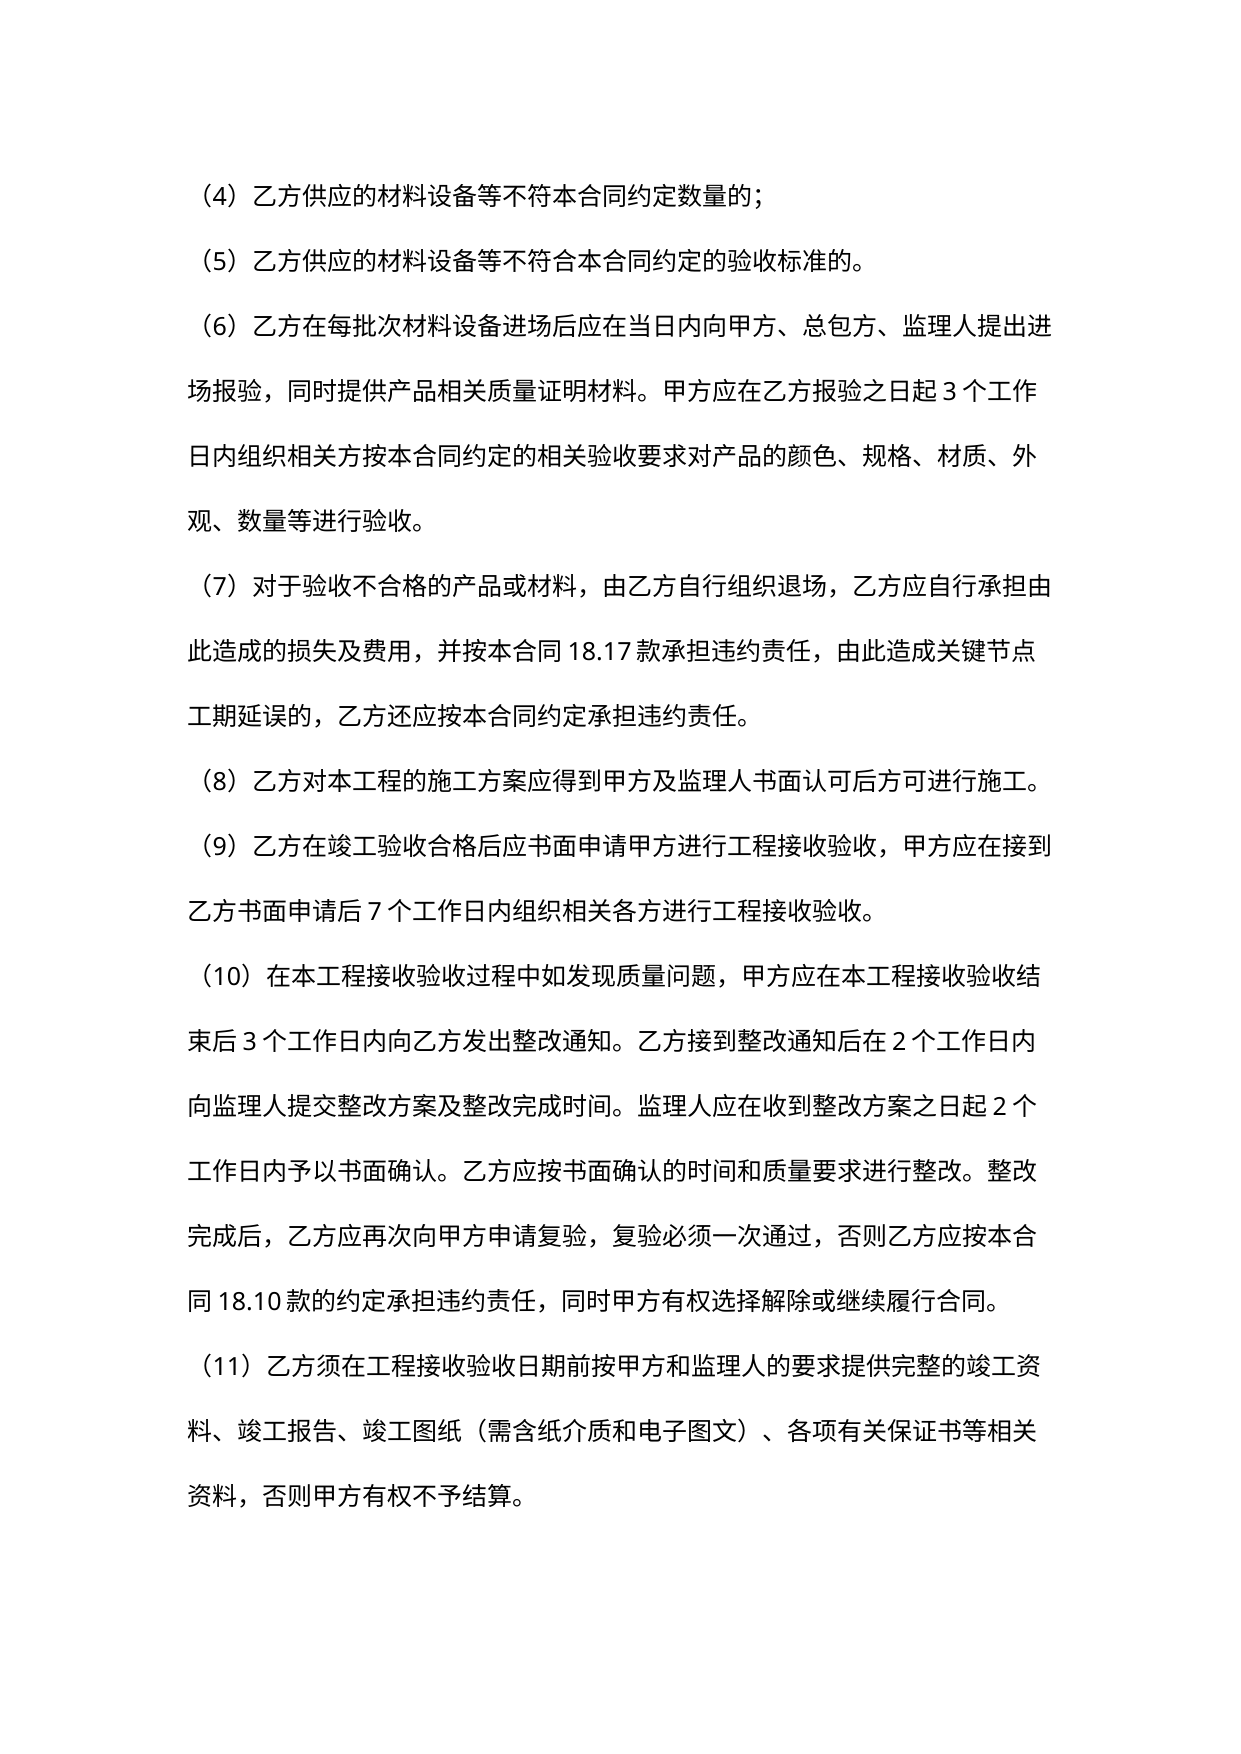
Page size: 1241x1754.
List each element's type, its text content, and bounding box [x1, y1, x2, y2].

text （4）乙方供应的材料设备等不符本合同约定数量的； [187, 162, 1053, 227]
text （6）乙方在每批次材料设备进场后应在当日内向甲方、总包方、监理人提出进场报验，同时提供产品相关质量证明材料。甲方应在乙方报验之日起3个工作日内组织相关方按本合同约定的相关验收要求对产品的颜色、规格、材质、外观、数量等进行验收。 [187, 292, 1053, 552]
text （11）乙方须在工程接收验收日期前按甲方和监理人的要求提供完整的竣工资料、竣工报告、竣工图纸（需含纸介质和电子图文）、各项有关保证书等相关资料，否则甲方有权不予结算。 [187, 1332, 1053, 1527]
text （7）对于验收不合格的产品或材料，由乙方自行组织退场，乙方应自行承担由此造成的损失及费用，并按本合同18.17款承担违约责任，由此造成关键节点工期延误的，乙方还应按本合同约定承担违约责任。 [187, 552, 1053, 747]
text （9）乙方在竣工验收合格后应书面申请甲方进行工程接收验收，甲方应在接到乙方书面申请后7个工作日内组织相关各方进行工程接收验收。 [187, 812, 1053, 942]
text （5）乙方供应的材料设备等不符合本合同约定的验收标准的。 [187, 227, 1053, 292]
text （8）乙方对本工程的施工方案应得到甲方及监理人书面认可后方可进行施工。 [187, 747, 1053, 812]
text （10）在本工程接收验收过程中如发现质量问题，甲方应在本工程接收验收结束后3个工作日内向乙方发出整改通知。乙方接到整改通知后在2个工作日内向监理人提交整改方案及整改完成时间。监理人应在收到整改方案之日起2个工作日内予以书面确认。乙方应按书面确认的时间和质量要求进行整改。整改完成后，乙方应再次向甲方申请复验，复验必须一次通过，否则乙方应按本合同18.10款的约定承担违约责任，同时甲方有权选择解除或继续履行合同。 [187, 942, 1053, 1332]
